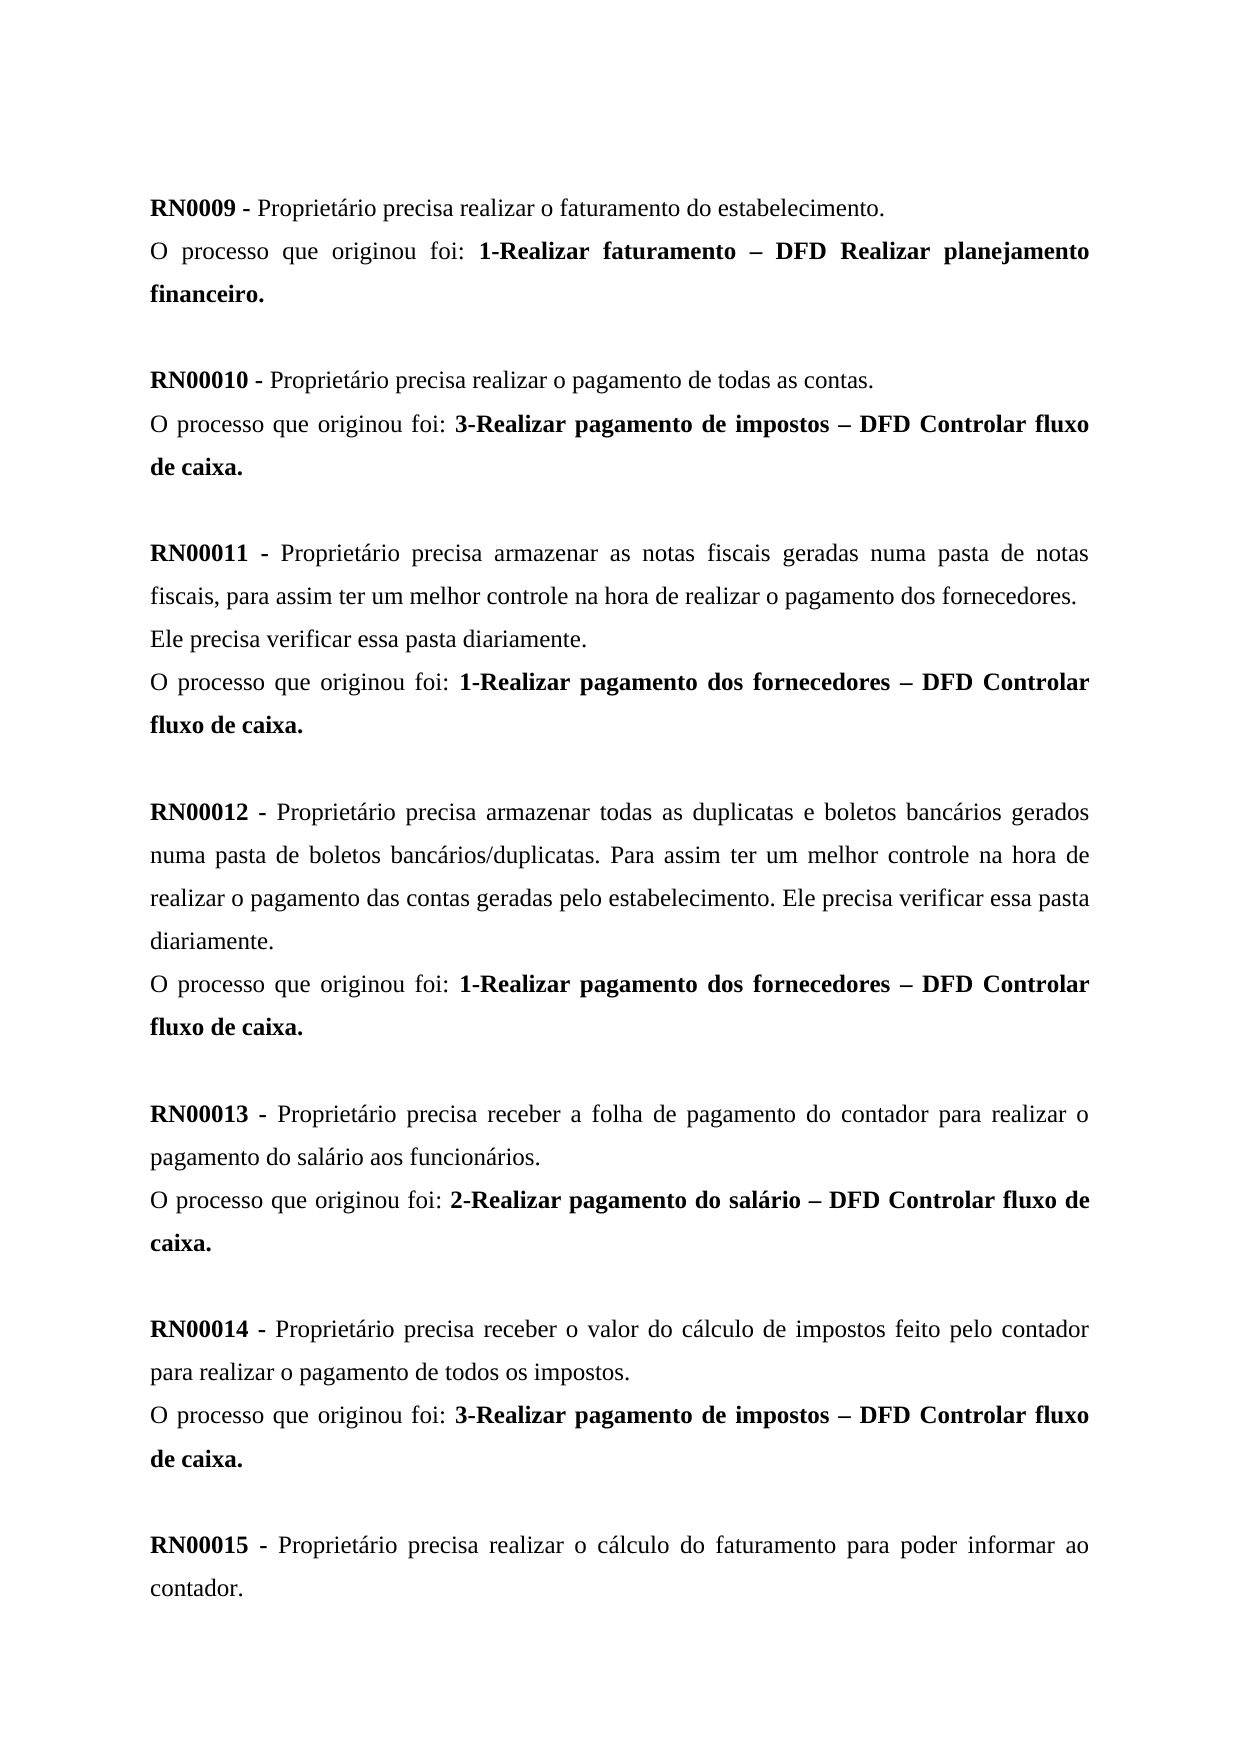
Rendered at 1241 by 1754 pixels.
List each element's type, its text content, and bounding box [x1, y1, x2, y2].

text O processo que originou foi: 2-Realizar pagamento do salário – DFD Controlar fluxo de caixa. [150, 1185, 1090, 1257]
text O processo que originou foi: 1-Realizar pagamento dos fornecedores – DFD Controlar fluxo de caixa. [150, 969, 1090, 1041]
text O processo que originou foi: 3-Realizar pagamento de impostos – DFD Controlar fluxo de caixa. [150, 409, 1090, 481]
text O processo que originou foi: 1-Realizar faturamento – DFD Realizar planejamento financeiro. [150, 236, 1090, 308]
text RN00013 - Proprietário precisa receber a folha de pagamento do contador para realizar o pagamento do salário aos funcionários. [150, 1099, 1090, 1171]
text RN00015 - Proprietário precisa realizar o cálculo do faturamento para poder informar ao contador. [150, 1530, 1090, 1602]
text RN0009 - Proprietário precisa realizar o faturamento do estabelecimento. [150, 193, 1090, 222]
text RN00012 - Proprietário precisa armazenar todas as duplicatas e boletos bancários gerados numa pasta de boletos bancários/duplicatas. Para assim ter um melhor controle na hora de realizar o pagamento das contas geradas pelo estabelecimento. Ele precisa verificar essa pasta diariamente. [150, 797, 1090, 955]
text RN00011 - Proprietário precisa armazenar as notas fiscais geradas numa pasta de notas fiscais, para assim ter um melhor controle na hora de realizar o pagamento dos fornecedores. [150, 538, 1090, 610]
text O processo que originou foi: 1-Realizar pagamento dos fornecedores – DFD Controlar fluxo de caixa. [150, 667, 1090, 739]
text RN00014 - Proprietário precisa receber o valor do cálculo de impostos feito pelo contador para realizar o pagamento de todos os impostos. [150, 1314, 1090, 1386]
text RN00010 - Proprietário precisa realizar o pagamento de todas as contas. [150, 366, 1090, 394]
text O processo que originou foi: 3-Realizar pagamento de impostos – DFD Controlar fluxo de caixa. [150, 1401, 1090, 1472]
text Ele precisa verificar essa pasta diariamente. [150, 624, 1090, 653]
